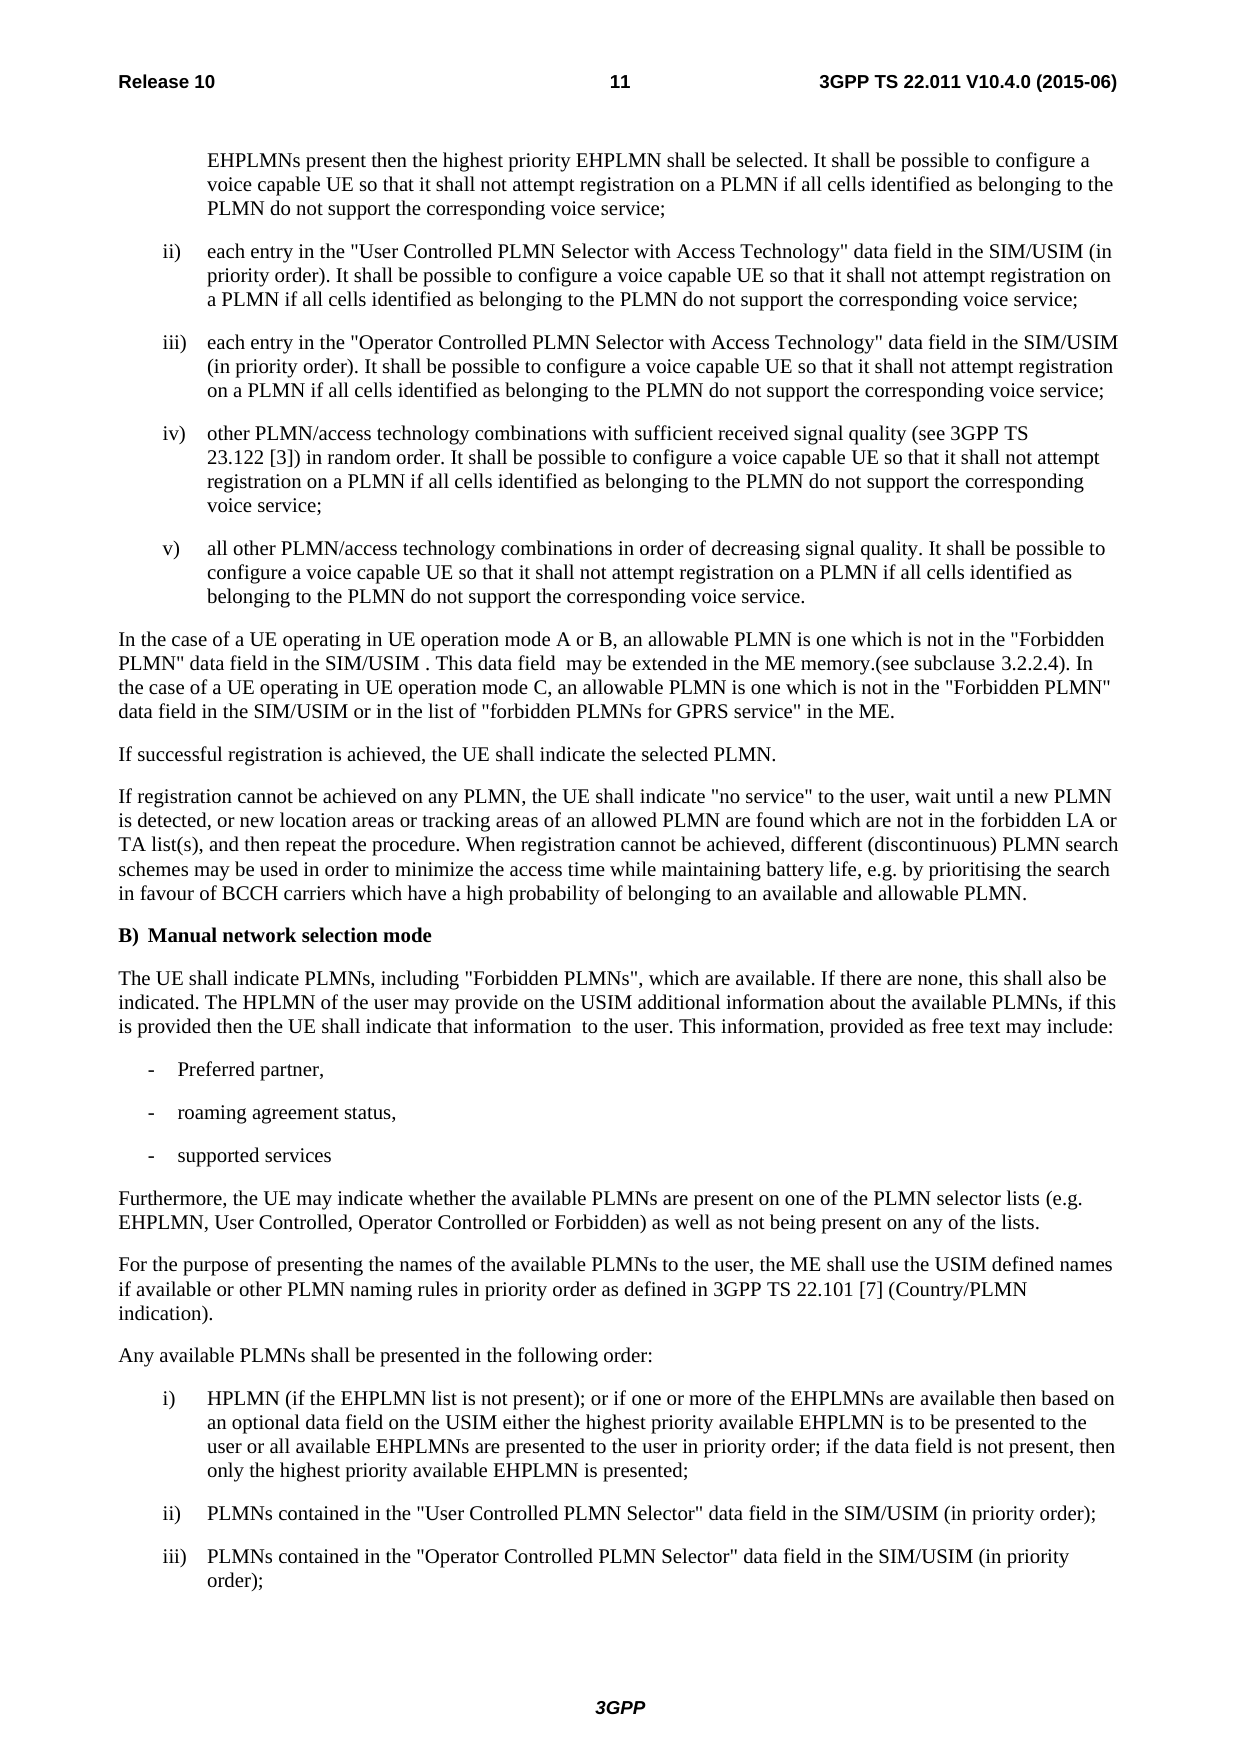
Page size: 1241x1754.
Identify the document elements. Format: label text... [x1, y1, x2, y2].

text - Preferred partner, [148, 1057, 1122, 1081]
text Any available PLMNs shall be presented in the following order: [118, 1343, 1122, 1367]
text - supported services [148, 1143, 1122, 1167]
text iii) PLMNs contained in the "Operator Controlled PLMN Selector" data field in the SIM/USIM (in priority order); [162, 1544, 1122, 1592]
text v) all other PLMN/access technology combinations in order of decreasing signal quality. It shall be possible to configure a voice capable UE so that it shall not attempt registration on a PLMN if all cells identified as belonging to the PLMN do not support the corresponding voice service. [162, 536, 1122, 608]
text The UE shall indicate PLMNs, including "Forbidden PLMNs", which are available. If there are none, this shall also be indicated. The HPLMN of the user may provide on the USIM additional information about the available PLMNs, if this is provided then the UE shall indicate that information to the user. This information, provided as free text may include: [118, 966, 1122, 1038]
text iii) each entry in the "Operator Controlled PLMN Selector with Access Technology" data field in the SIM/USIM (in priority order). It shall be possible to configure a voice capable UE so that it shall not attempt registration on a PLMN if all cells identified as belonging to the PLMN do not support the corresponding voice service; [162, 329, 1122, 402]
text - roaming agreement status, [148, 1100, 1122, 1124]
text Furthermore, the UE may indicate whether the available PLMNs are present on one of the PLMN selector lists (e.g. EHPLMN, User Controlled, Operator Controlled or Forbidden) as well as not being present on any of the lists. [118, 1186, 1122, 1234]
text If registration cannot be achieved on any PLMN, the UE shall indicate "no service" to the user, wait until a new PLMN is detected, or new location areas or tracking areas of an allowed PLMN are found which are not in the forbidden LA or TA list(s), and then repeat the procedure. When registration cannot be achieved, different (discontinuous) PLMN search schemes may be used in order to minimize the access time while maintaining battery life, e.g. by prioritising the search in favour of BCCH carriers which have a high probability of belonging to an available and allowable PLMN. [118, 784, 1122, 904]
text B) Manual network selection mode [118, 923, 1122, 947]
text iv) other PLMN/access technology combinations with sufficient received signal quality (see 3GPP TS 23.122 [3]) in random order. It shall be possible to configure a voice capable UE so that it shall not attempt registration on a PLMN if all cells identified as belonging to the PLMN do not support the corresponding voice service; [162, 421, 1122, 517]
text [162, 148, 1122, 220]
text If successful registration is achieved, the UE shall indicate the selected PLMN. [118, 741, 1122, 766]
text ii) each entry in the "User Controlled PLMN Selector with Access Technology" data field in the SIM/USIM (in priority order). It shall be possible to configure a voice capable UE so that it shall not attempt registration on a PLMN if all cells identified as belonging to the PLMN do not support the corresponding voice service; [162, 239, 1122, 311]
text i) HPLMN (if the EHPLMN list is not present); or if one or more of the EHPLMNs are available then based on an optional data field on the USIM either the highest priority available EHPLMN is to be presented to the user or all available EHPLMNs are presented to the user in priority order; if the data field is not present, then only the highest priority available EHPLMN is presented; [162, 1386, 1122, 1482]
text ii) PLMNs contained in the "User Controlled PLMN Selector" data field in the SIM/USIM (in priority order); [162, 1501, 1122, 1525]
text For the purpose of presenting the names of the available PLMNs to the user, the ME shall use the USIM defined names if available or other PLMN naming rules in priority order as defined in 3GPP TS 22.101 [7] (Country/PLMN indication). [118, 1252, 1122, 1324]
text In the case of a UE operating in UE operation mode A or B, an allowable PLMN is one which is not in the "Forbidden PLMN" data field in the SIM/USIM . This data field may be extended in the ME memory.(see subclause 3.2.2.4). In the case of a UE operating in UE operation mode C, an allowable PLMN is one which is not in the "Forbidden PLMN" data field in the SIM/USIM or in the list of "forbidden PLMNs for GPRS service" in the ME. [118, 626, 1122, 723]
